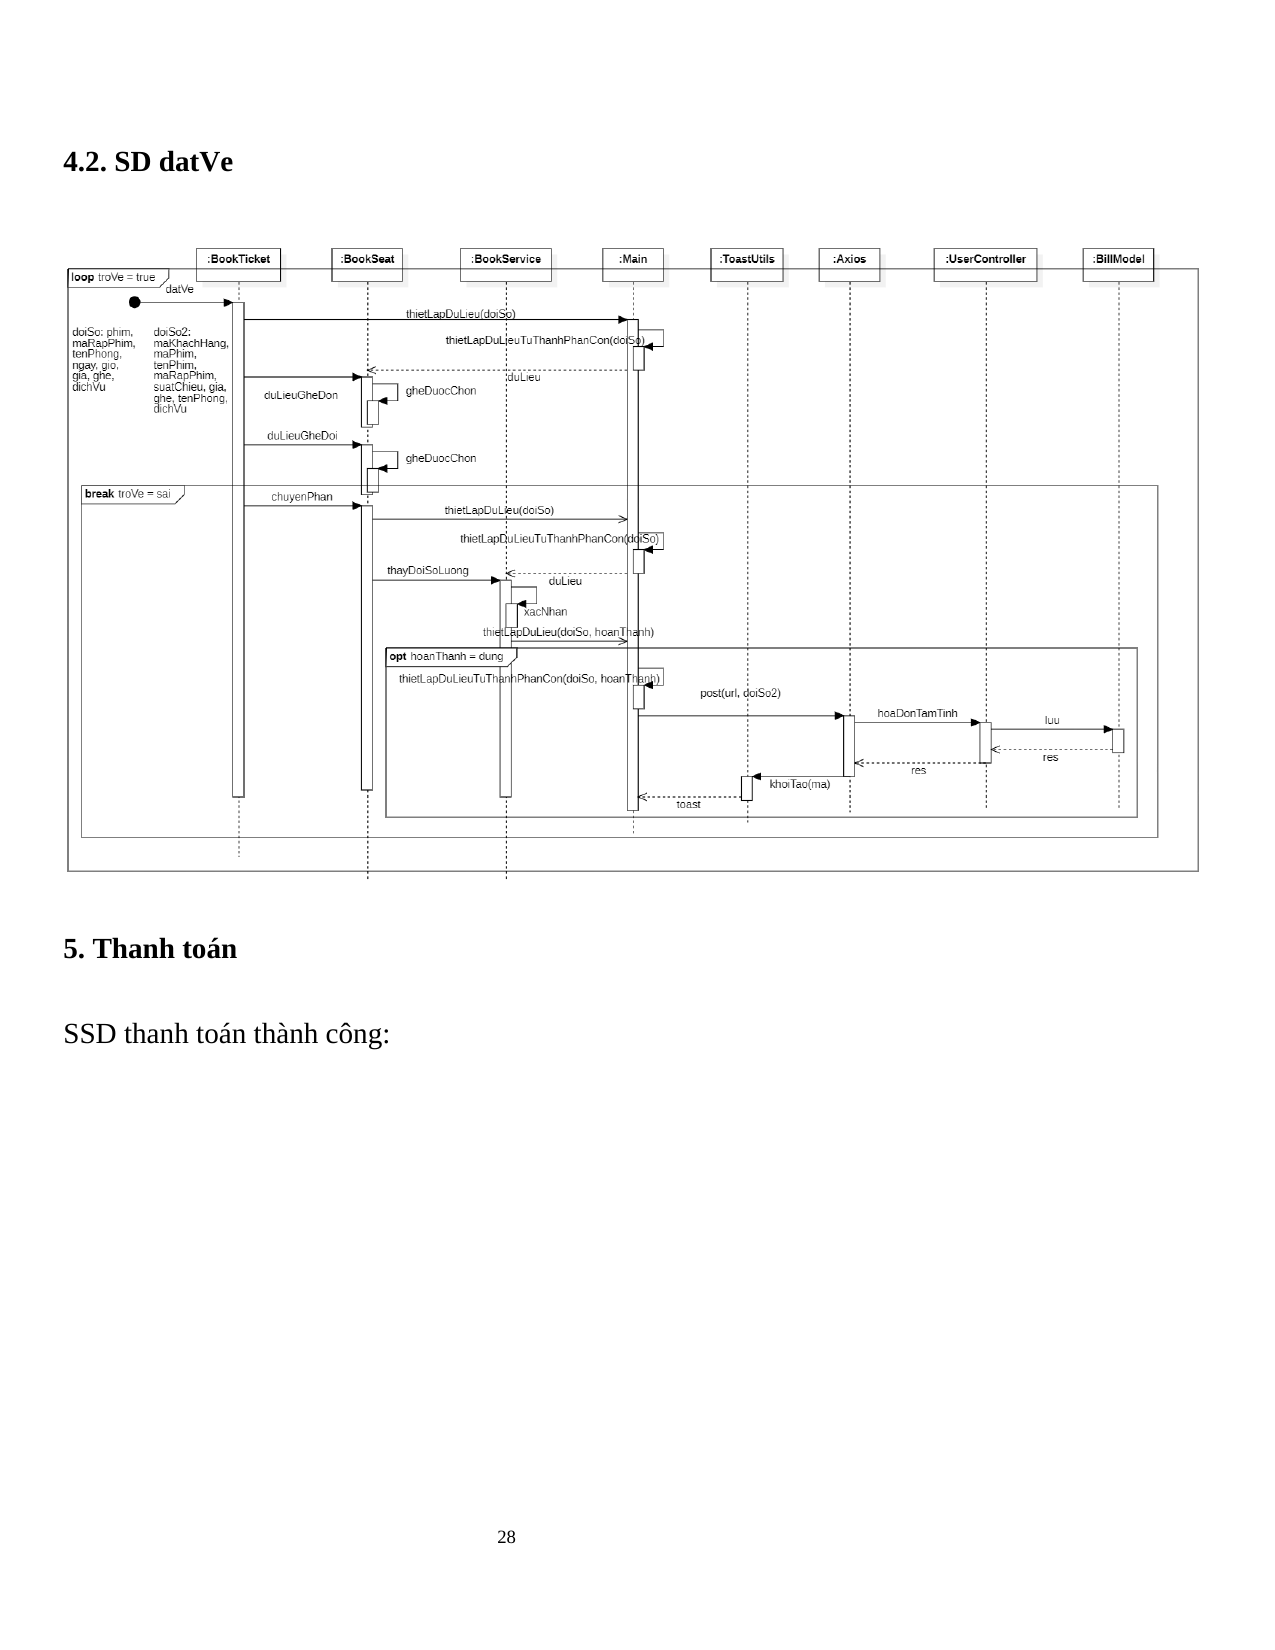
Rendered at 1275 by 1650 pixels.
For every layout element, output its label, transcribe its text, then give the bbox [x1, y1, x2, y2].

text SSD thanh toán thành công: [63, 1016, 1231, 1050]
subtitle SD datVe [63, 144, 1231, 177]
picture [63, 221, 1231, 880]
subtitle Thanh toán [63, 931, 1231, 965]
